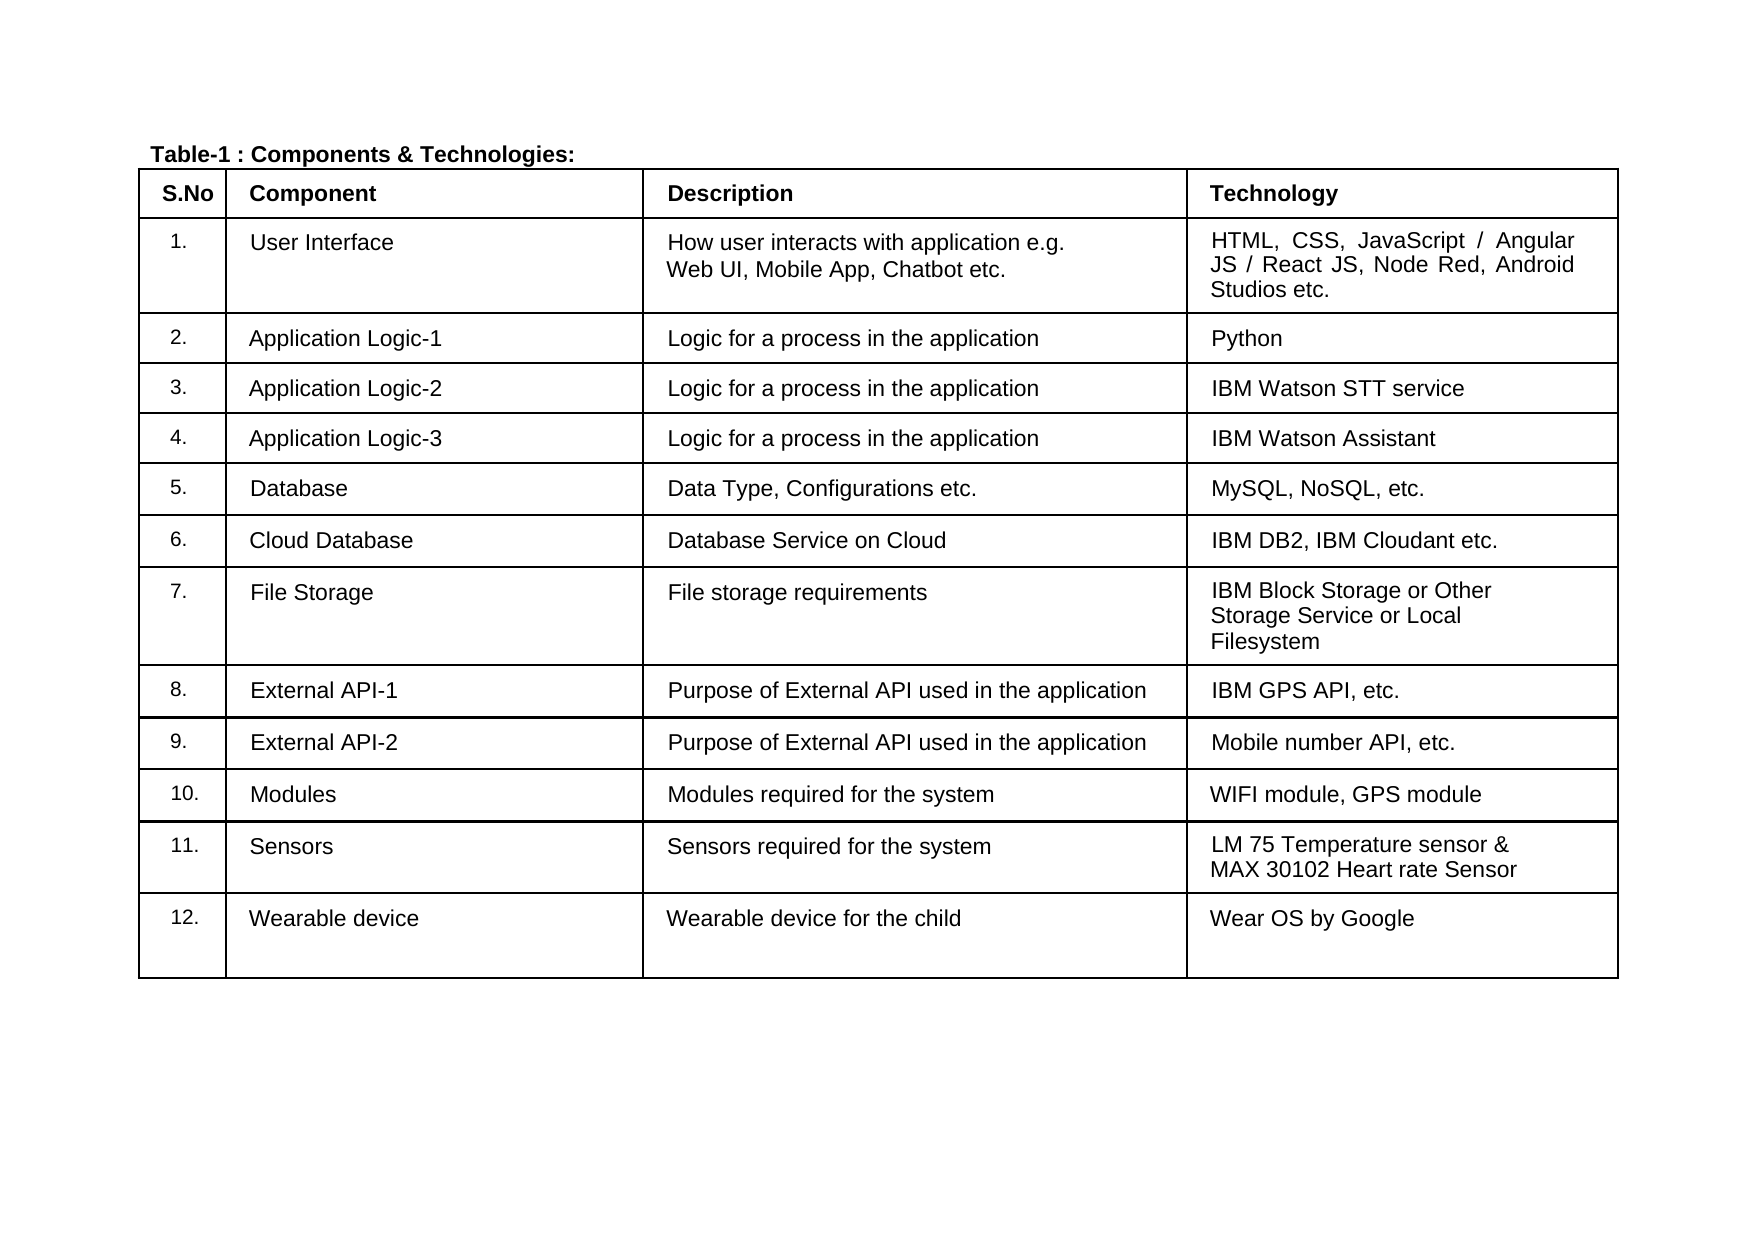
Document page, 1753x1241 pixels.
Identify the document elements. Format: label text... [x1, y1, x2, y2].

table_cell Sensors [227, 823, 642, 892]
table_cell 1. [140, 219, 225, 312]
table_cell Logic for a process in the application [644, 314, 1186, 362]
table_header Technology [1188, 170, 1617, 217]
table_cell 6. [140, 516, 225, 566]
table_cell IBM DB2, IBM Cloudant etc. [1188, 516, 1617, 566]
table_cell 8. [140, 666, 225, 716]
table_cell How user interacts with application e.g. Web UI, Mobile App, Chatbot etc. [644, 219, 1186, 312]
table_cell 5. [140, 464, 225, 514]
table_cell Wearable device for the child [644, 894, 1186, 977]
table_cell 7. [140, 568, 225, 664]
table_cell Wearable device [227, 894, 642, 977]
table_cell 10. [140, 770, 225, 820]
table_cell User Interface [227, 219, 642, 312]
table_cell HTML, CSS, JavaScript / Angular JS / React JS, Node Red, Android Studios etc. [1188, 219, 1617, 312]
table_cell 2. [140, 314, 225, 362]
table_cell Wear OS by Google [1188, 894, 1617, 977]
table_cell LM 75 Temperature sensor & MAX 30102 Heart rate Sensor [1188, 823, 1617, 892]
table_cell WIFI module, GPS module [1188, 770, 1617, 820]
table_cell 11. [140, 823, 225, 892]
table_cell Python [1188, 314, 1617, 362]
table_cell External API-1 [227, 666, 642, 716]
table_cell 12. [140, 894, 225, 977]
table_cell Modules required for the system [644, 770, 1186, 820]
table_cell Database [227, 464, 642, 514]
table_cell Cloud Database [227, 516, 642, 566]
table_header S.No [140, 170, 225, 217]
table_cell MySQL, NoSQL, etc. [1188, 464, 1617, 514]
table_cell 3. [140, 364, 225, 412]
table_cell Mobile number API, etc. [1188, 719, 1617, 768]
table_cell Application Logic-1 [227, 314, 642, 362]
table_cell Logic for a process in the application [644, 364, 1186, 412]
table_cell Modules [227, 770, 642, 820]
table_cell Sensors required for the system [644, 823, 1186, 892]
table_cell IBM GPS API, etc. [1188, 666, 1617, 716]
table_cell External API-2 [227, 719, 642, 768]
table_cell IBM Watson STT service [1188, 364, 1617, 412]
table_cell 4. [140, 414, 225, 462]
text Table-1 : Components & Technologies: [150, 141, 1628, 167]
table_cell Data Type, Configurations etc. [644, 464, 1186, 514]
table_cell IBM Block Storage or Other Storage Service or Local Filesystem [1188, 568, 1617, 664]
table_header Component [227, 170, 642, 217]
table_header Description [644, 170, 1186, 217]
table_cell File storage requirements [644, 568, 1186, 664]
table_cell File Storage [227, 568, 642, 664]
table_cell IBM Watson Assistant [1188, 414, 1617, 462]
table_cell Purpose of External API used in the application [644, 719, 1186, 768]
table_cell Application Logic-3 [227, 414, 642, 462]
table_cell Database Service on Cloud [644, 516, 1186, 566]
table_cell Logic for a process in the application [644, 414, 1186, 462]
table_cell Application Logic-2 [227, 364, 642, 412]
table_cell Purpose of External API used in the application [644, 666, 1186, 716]
table_cell 9. [140, 719, 225, 768]
